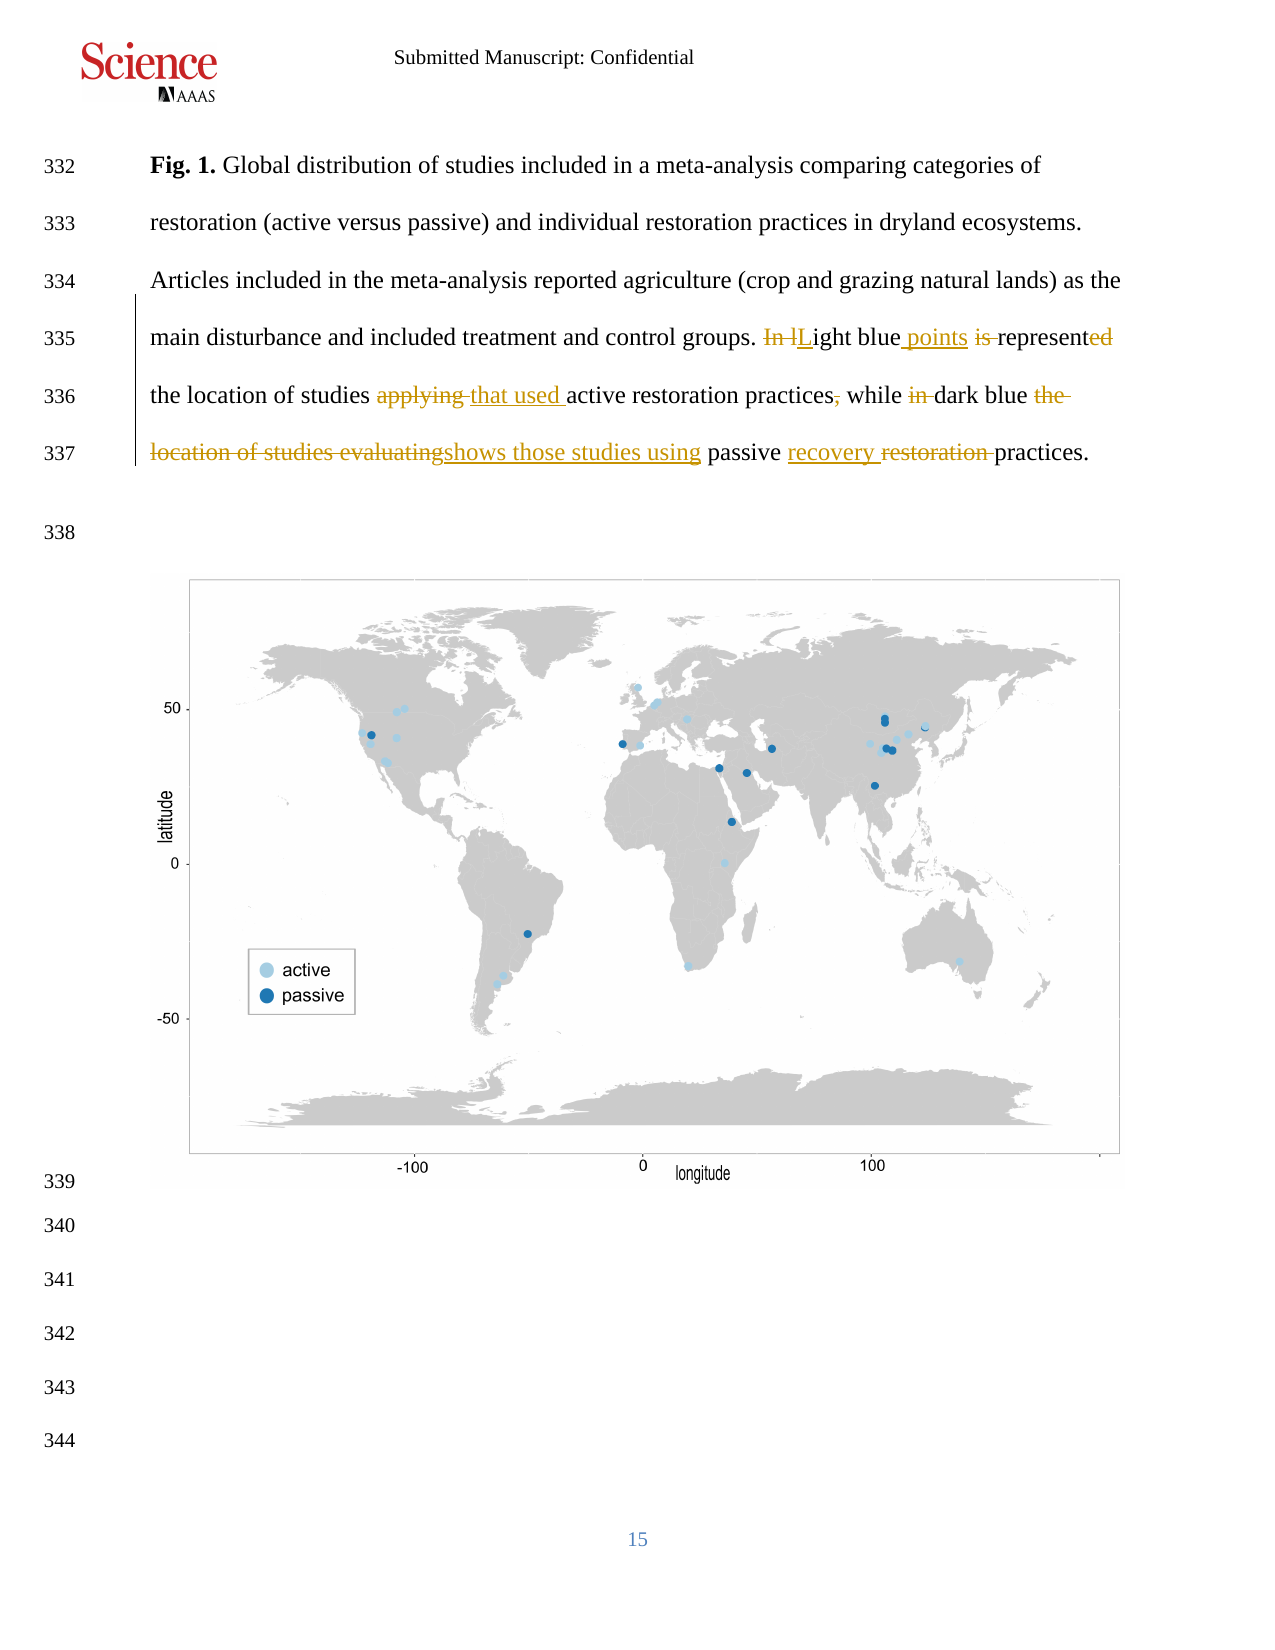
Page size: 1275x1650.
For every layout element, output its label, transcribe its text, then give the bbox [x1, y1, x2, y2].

text Fig. 1. Global distribution of studies included in a meta-analysis comparing categories of restoration (active versus passive) and individual restoration practices in dryland ecosystems. Articles included in the meta-analysis reported agriculture (crop and grazing natural lands) as the main disturbance and included treatment and control groups. ight blue represent the location of studies active restoration practices while dark blue passive practices. [150, 150, 1125, 466]
picture [81, 42, 217, 102]
picture [150, 573, 1125, 1189]
